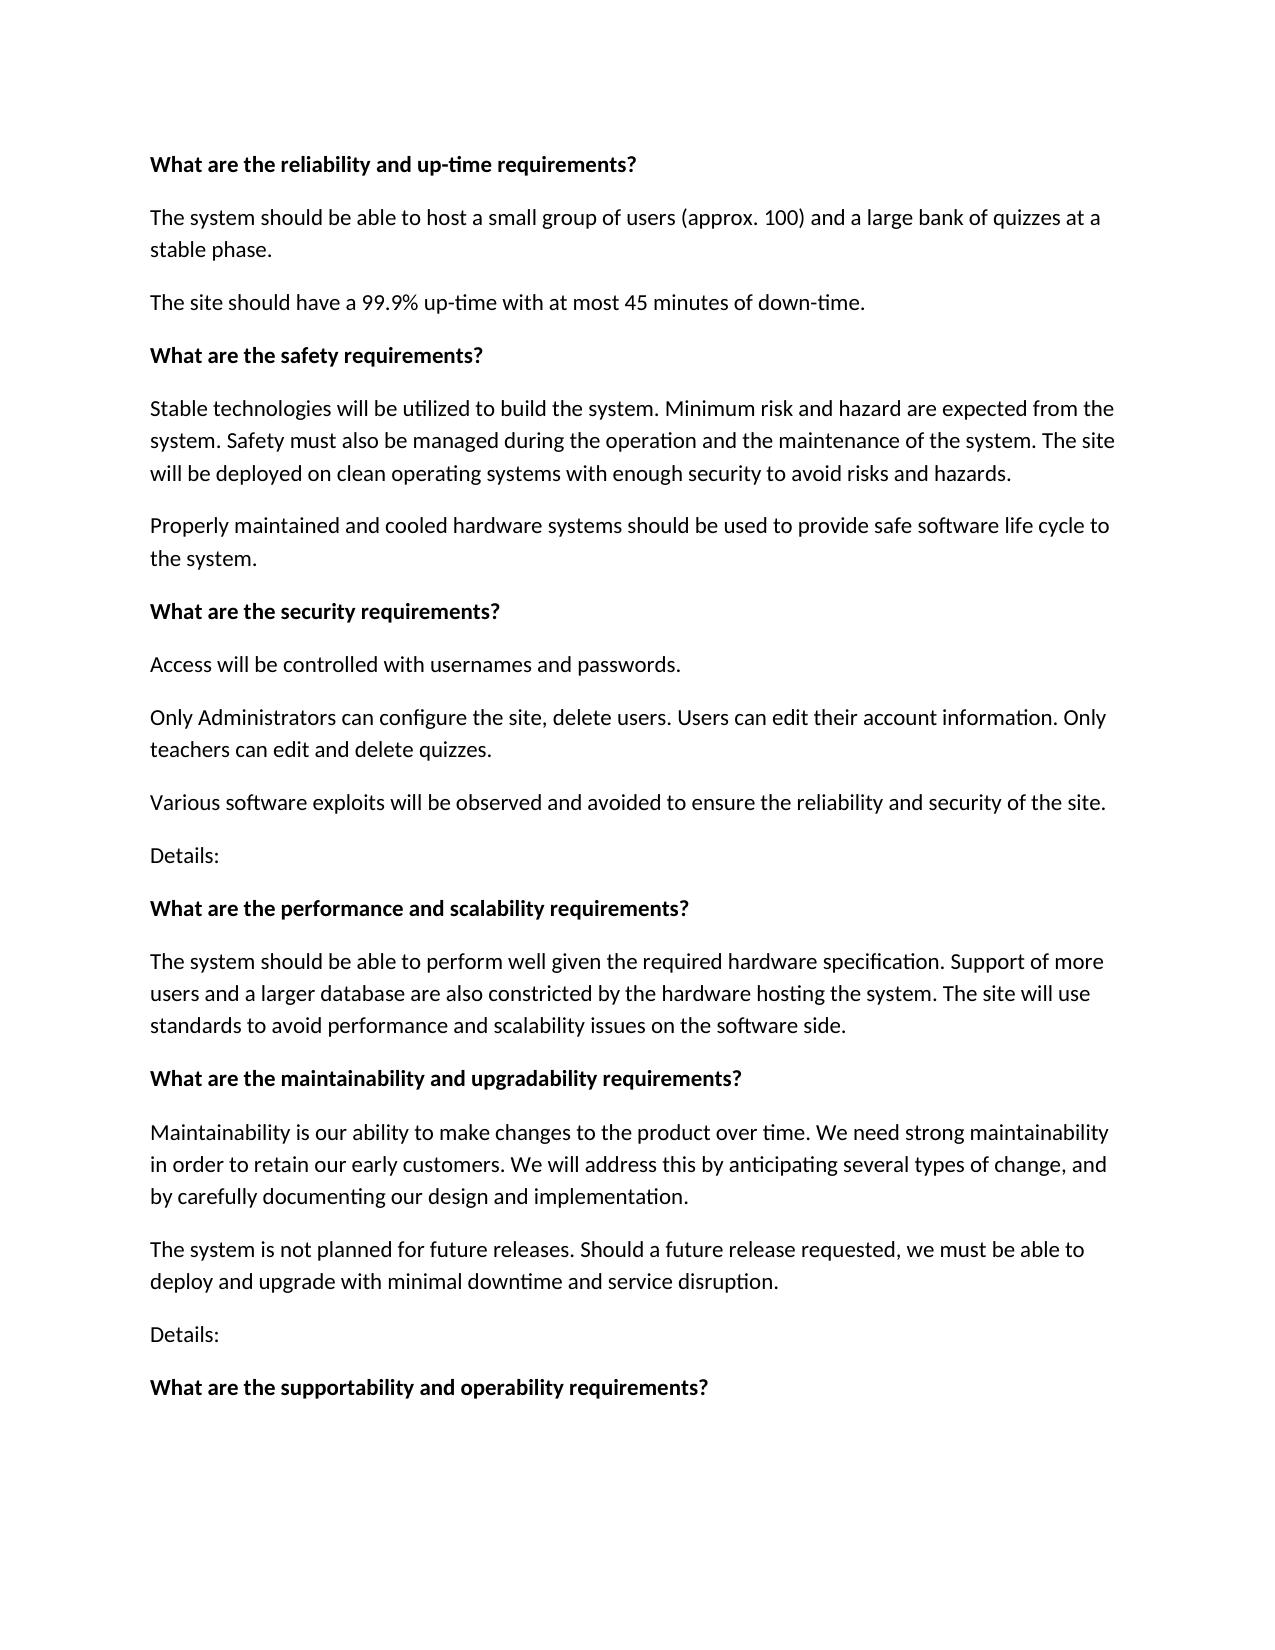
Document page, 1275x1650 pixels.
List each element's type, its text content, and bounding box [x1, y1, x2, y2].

text The system is not planned for future releases. Should a future release requested, we must be able to deploy and upgrade with minimal downtime and service disruption. [150, 1235, 1125, 1295]
text What are the performance and scalability requirements? [150, 894, 1125, 922]
text Stable technologies will be utilized to build the system. Minimum risk and hazard are expected from the system. Safety must also be managed during the operation and the maintenance of the system. The site will be deployed on clean operating systems with enough security to avoid risks and hazards. [150, 394, 1125, 487]
text What are the maintainability and upgradability requirements? [150, 1064, 1125, 1093]
text Details: [150, 1320, 1125, 1348]
text What are the security requirements? [150, 597, 1125, 625]
text Various software exploits will be observed and avoided to ensure the reliability and security of the site. [150, 788, 1125, 816]
text What are the reliability and up-time requirements? [150, 150, 1125, 178]
text The system should be able to perform well given the required hardware specification. Support of more users and a larger database are also constricted by the hardware hosting the system. The site will use standards to avoid performance and scalability issues on the software side. [150, 947, 1125, 1039]
text Maintainability is our ability to make changes to the product over time. We need strong maintainability in order to retain our early customers. We will address this by anticipating several types of change, and by carefully documenting our design and implementation. [150, 1118, 1125, 1210]
text Details: [150, 841, 1125, 869]
text Properly maintained and cooled hardware systems should be used to provide safe software life cycle to the system. [150, 512, 1125, 572]
text What are the supportability and operability requirements? [150, 1373, 1125, 1401]
text The system should be able to host a small group of users (approx. 100) and a large bank of quizzes at a stable phase. [150, 203, 1125, 263]
text The site should have a 99.9% up-time with at most 45 minutes of down-time. [150, 288, 1125, 316]
text What are the safety requirements? [150, 341, 1125, 369]
text Only Administrators can configure the site, delete users. Users can edit their account information. Only teachers can edit and delete quizzes. [150, 703, 1125, 763]
text Access will be controlled with usernames and passwords. [150, 650, 1125, 678]
